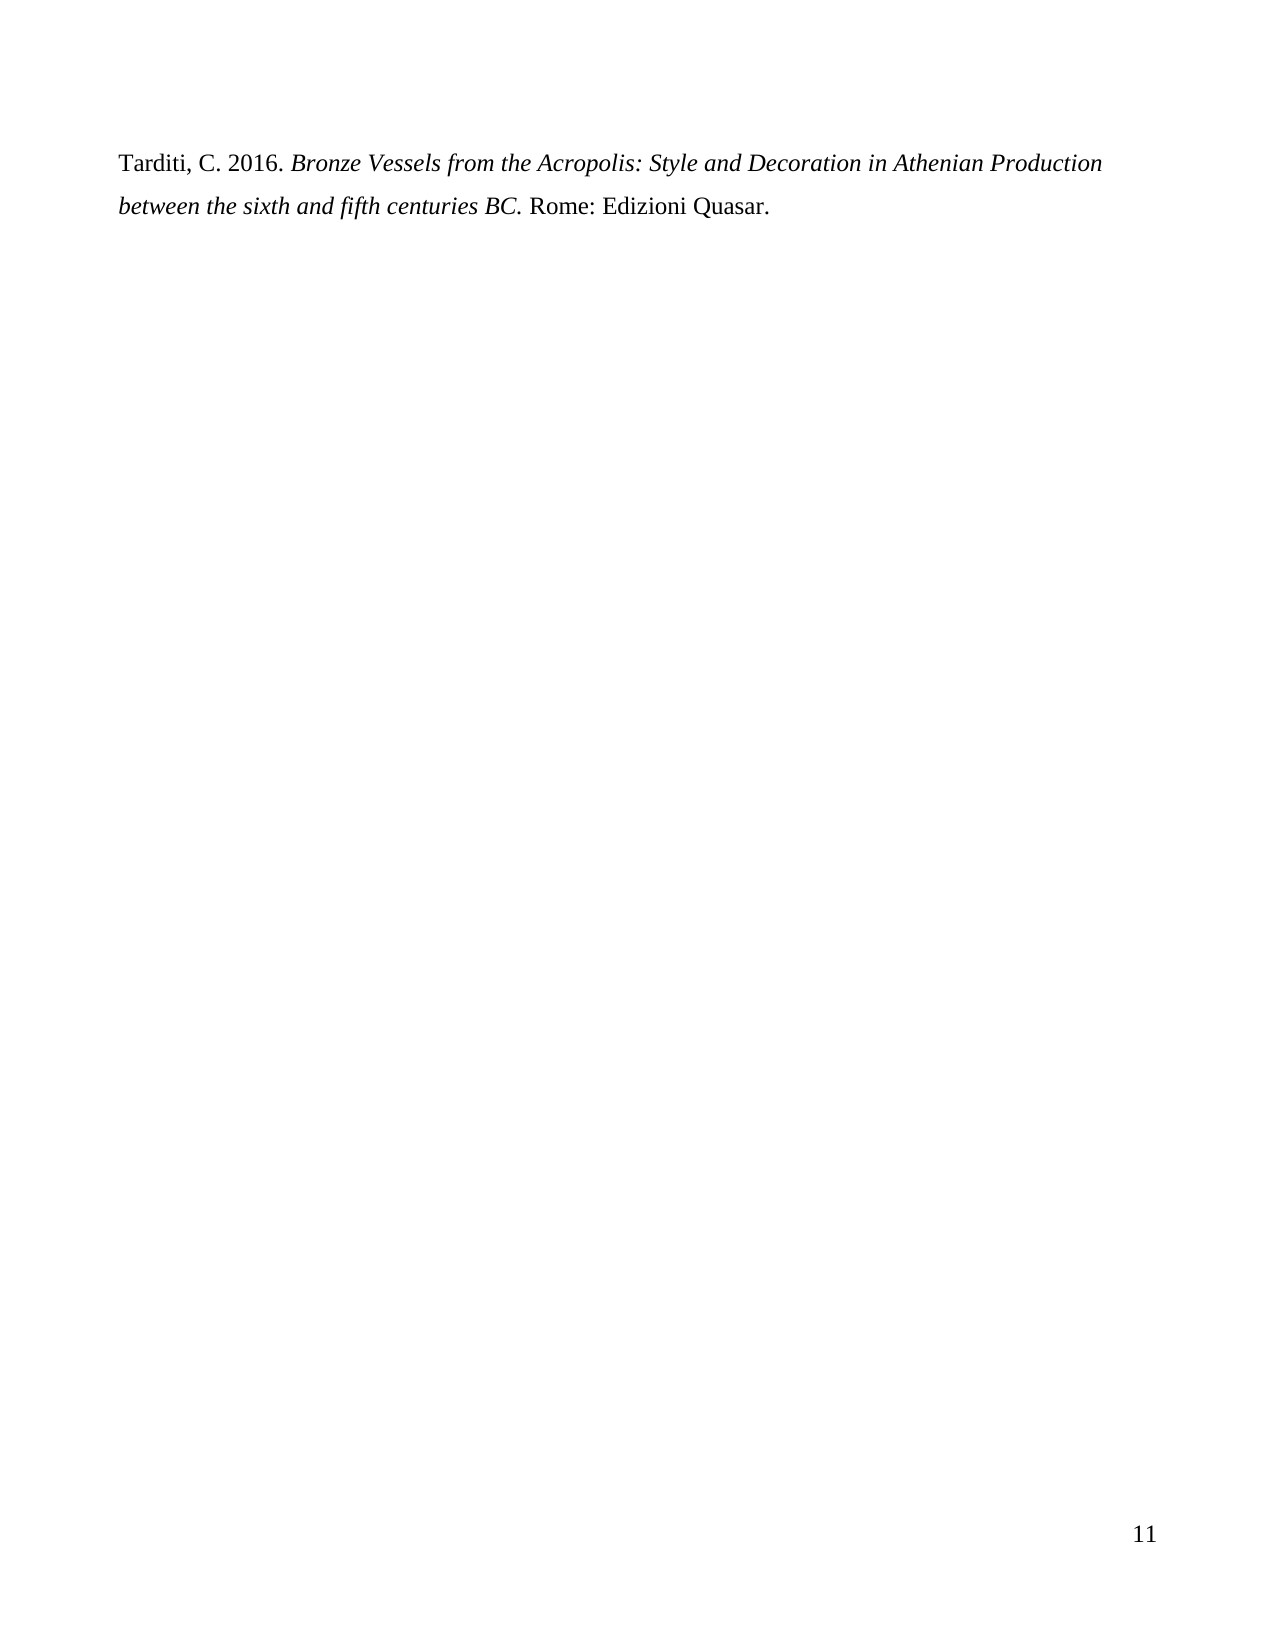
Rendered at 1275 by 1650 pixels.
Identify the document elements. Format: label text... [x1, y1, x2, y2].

text Tarditi, C. 2016. Bronze Vessels from the Acropolis: Style and Decoration in Athenian Production between the sixth and fifth centuries BC. Rome: Edizioni Quasar. [118, 148, 1157, 219]
